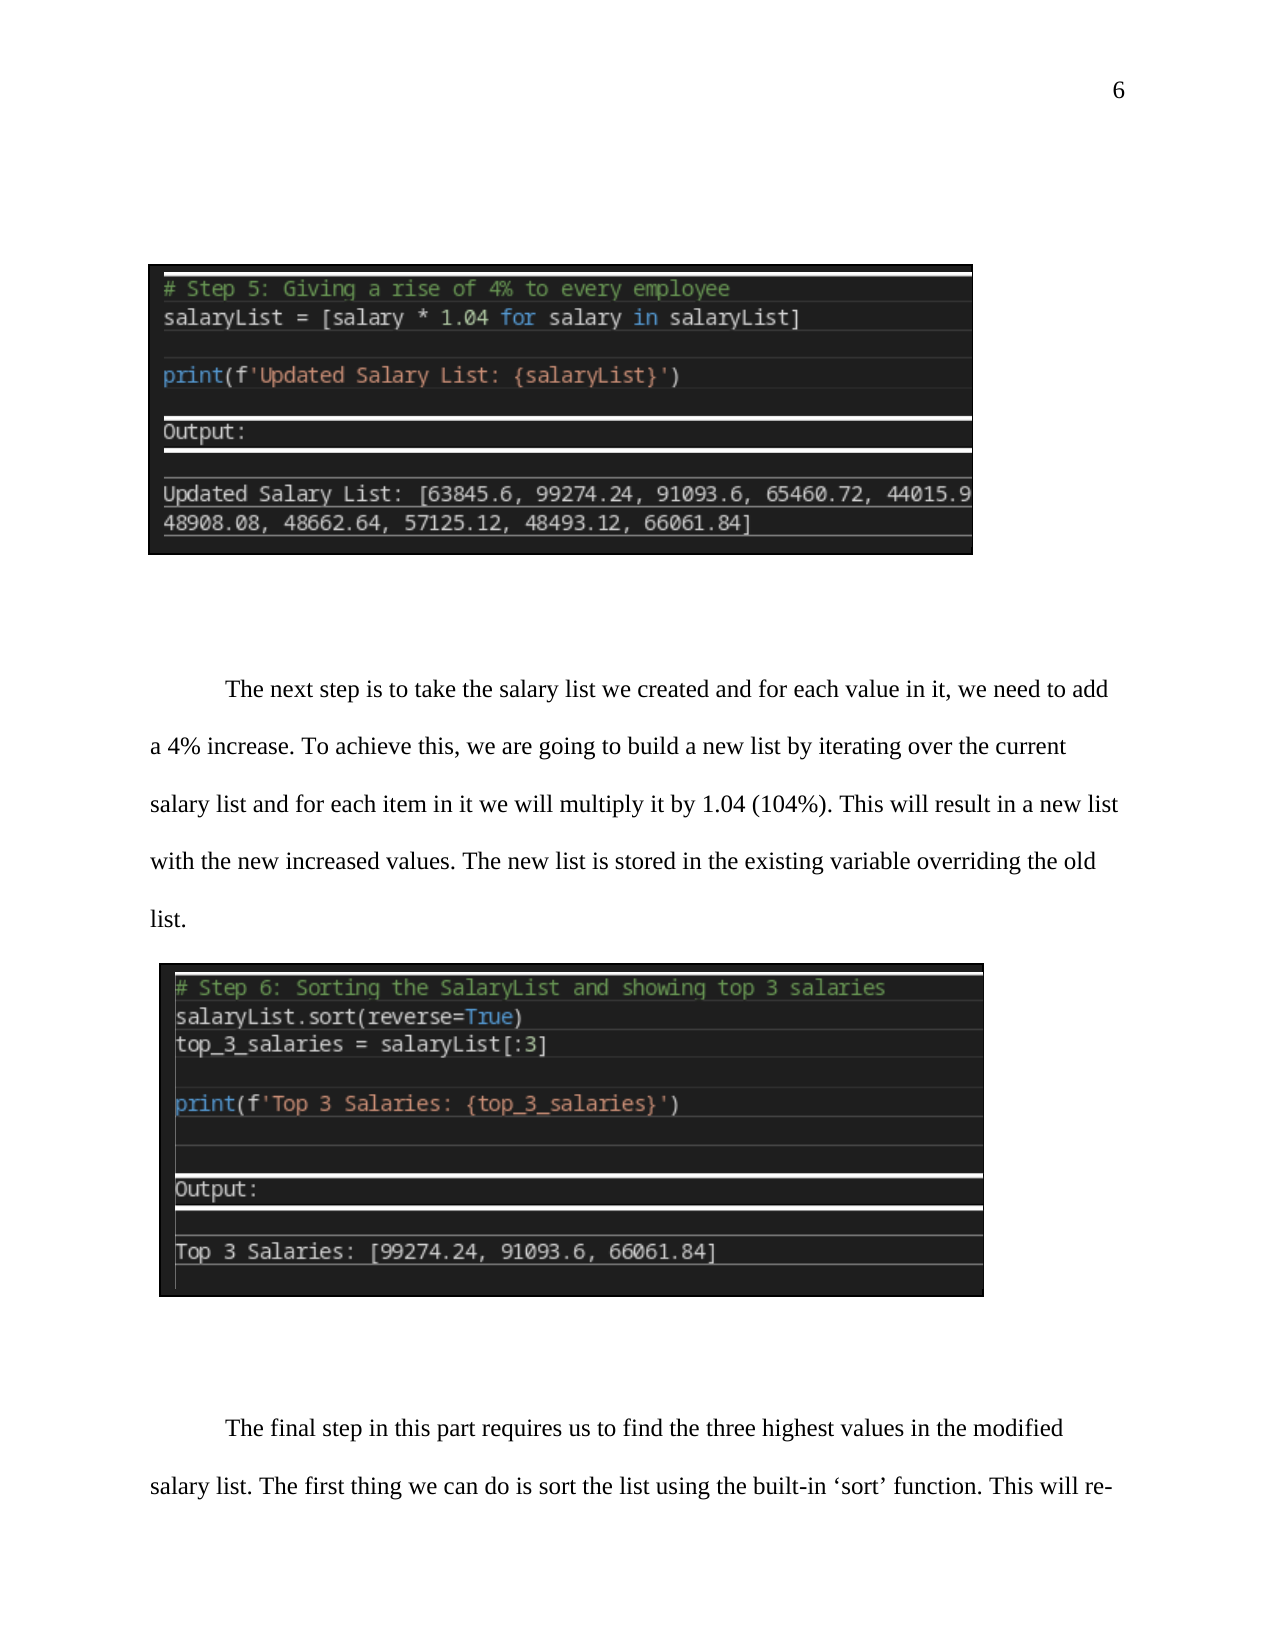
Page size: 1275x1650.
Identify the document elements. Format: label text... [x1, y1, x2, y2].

text The next step is to take the salary list we created and for each value in it, we need to add a 4% increase. To achieve this, we are going to build a new list by iterating over the current salary list and for each item in it we will multiply it by 1.04 (104%). This will result in a new list with the new increased values. The new list is stored in the existing variable overriding the old list. [150, 674, 1125, 932]
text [150, 1413, 1125, 1500]
